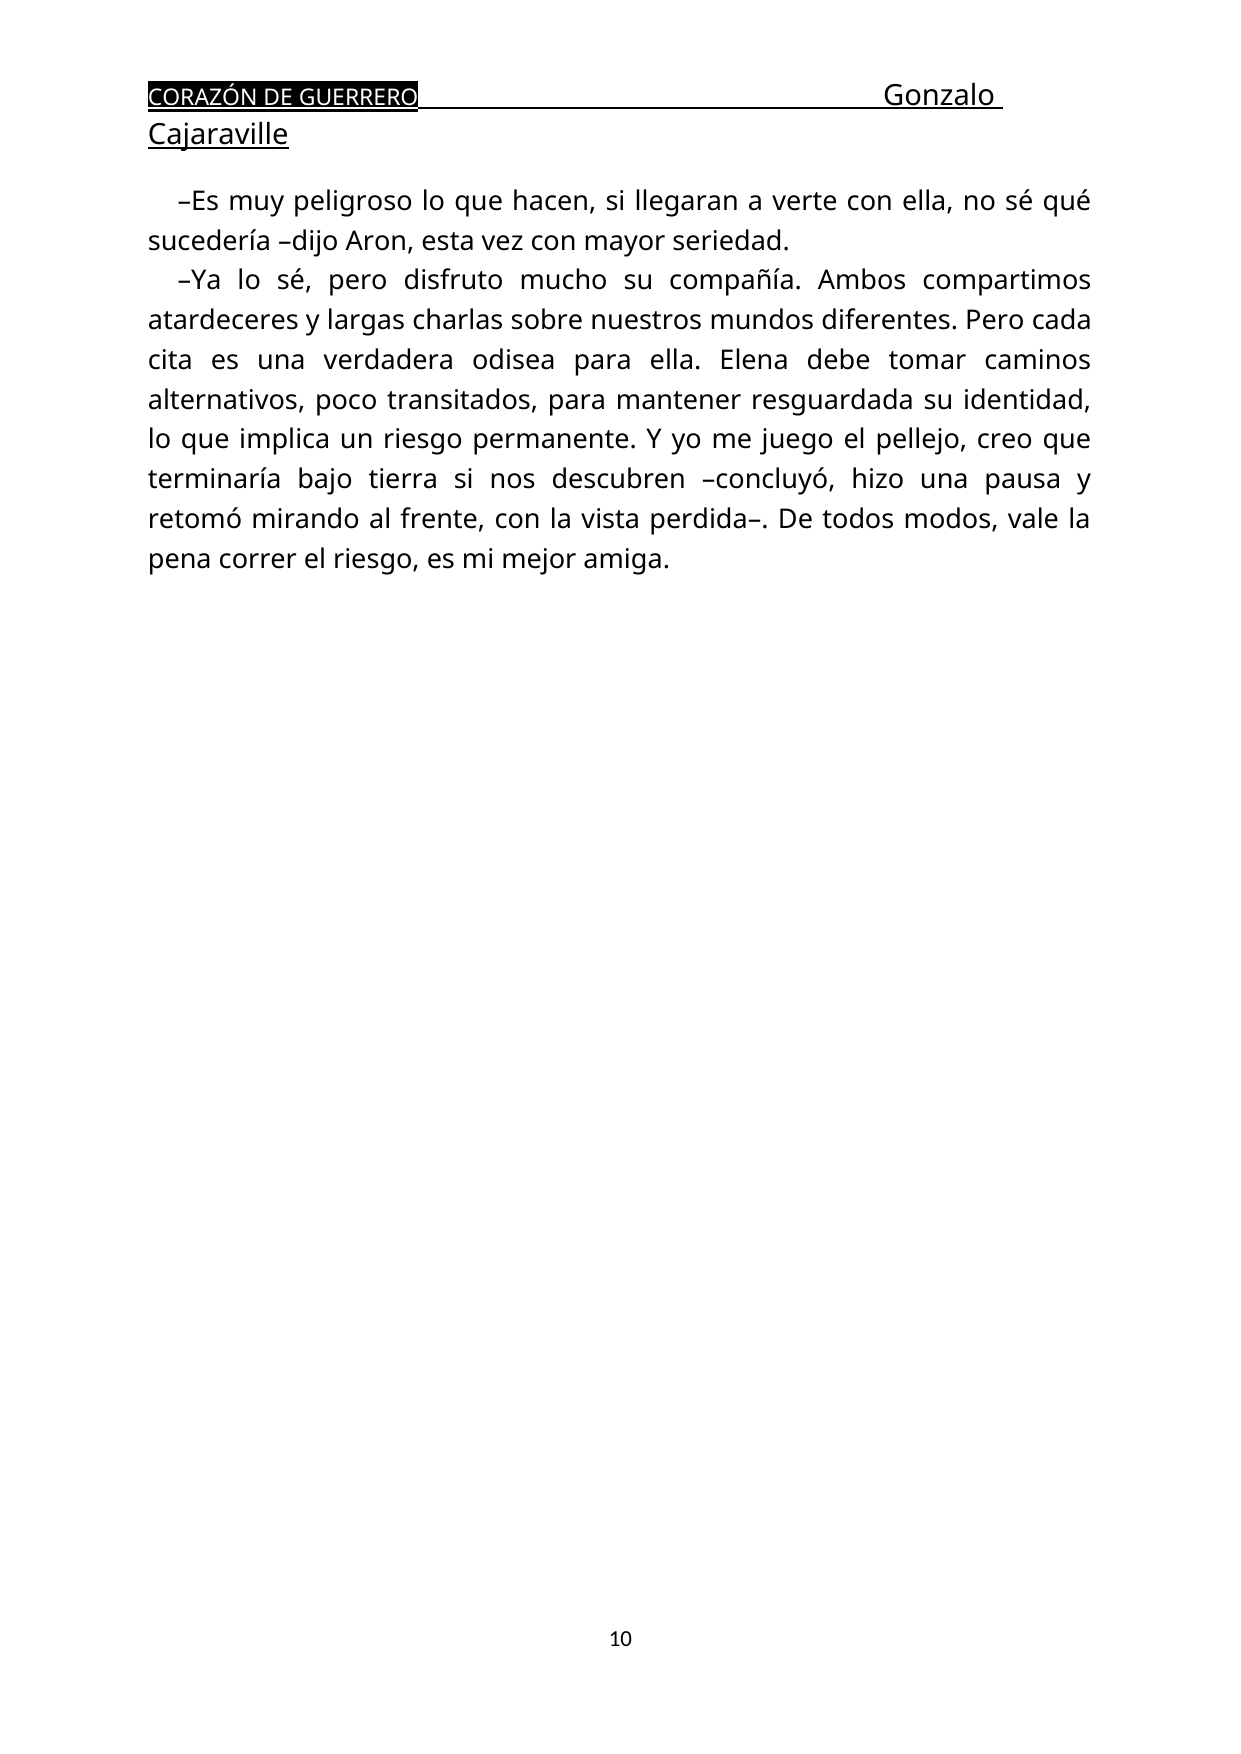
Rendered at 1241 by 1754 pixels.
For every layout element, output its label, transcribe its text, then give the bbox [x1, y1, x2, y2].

text –Es muy peligroso lo que hacen, si llegaran a verte con ella, no sé qué sucedería –dijo Aron, esta vez con mayor seriedad. [148, 181, 1092, 258]
text –Ya lo sé, pero disfruto mucho su compañía. Ambos compartimos atardeceres y largas charlas sobre nuestros mundos diferentes. Pero cada cita es una verdadera odisea para ella. Elena debe tomar caminos alternativos, poco transitados, para mantener resguardada su identidad, lo que implica un riesgo permanente. Y yo me juego el pellejo, creo que terminaría bajo tierra si nos descubren –concluyó, hizo una pausa y retomó mirando al frente, con la vista perdida–. De todos modos, vale la pena correr el riesgo, es mi mejor amiga. [148, 261, 1092, 576]
